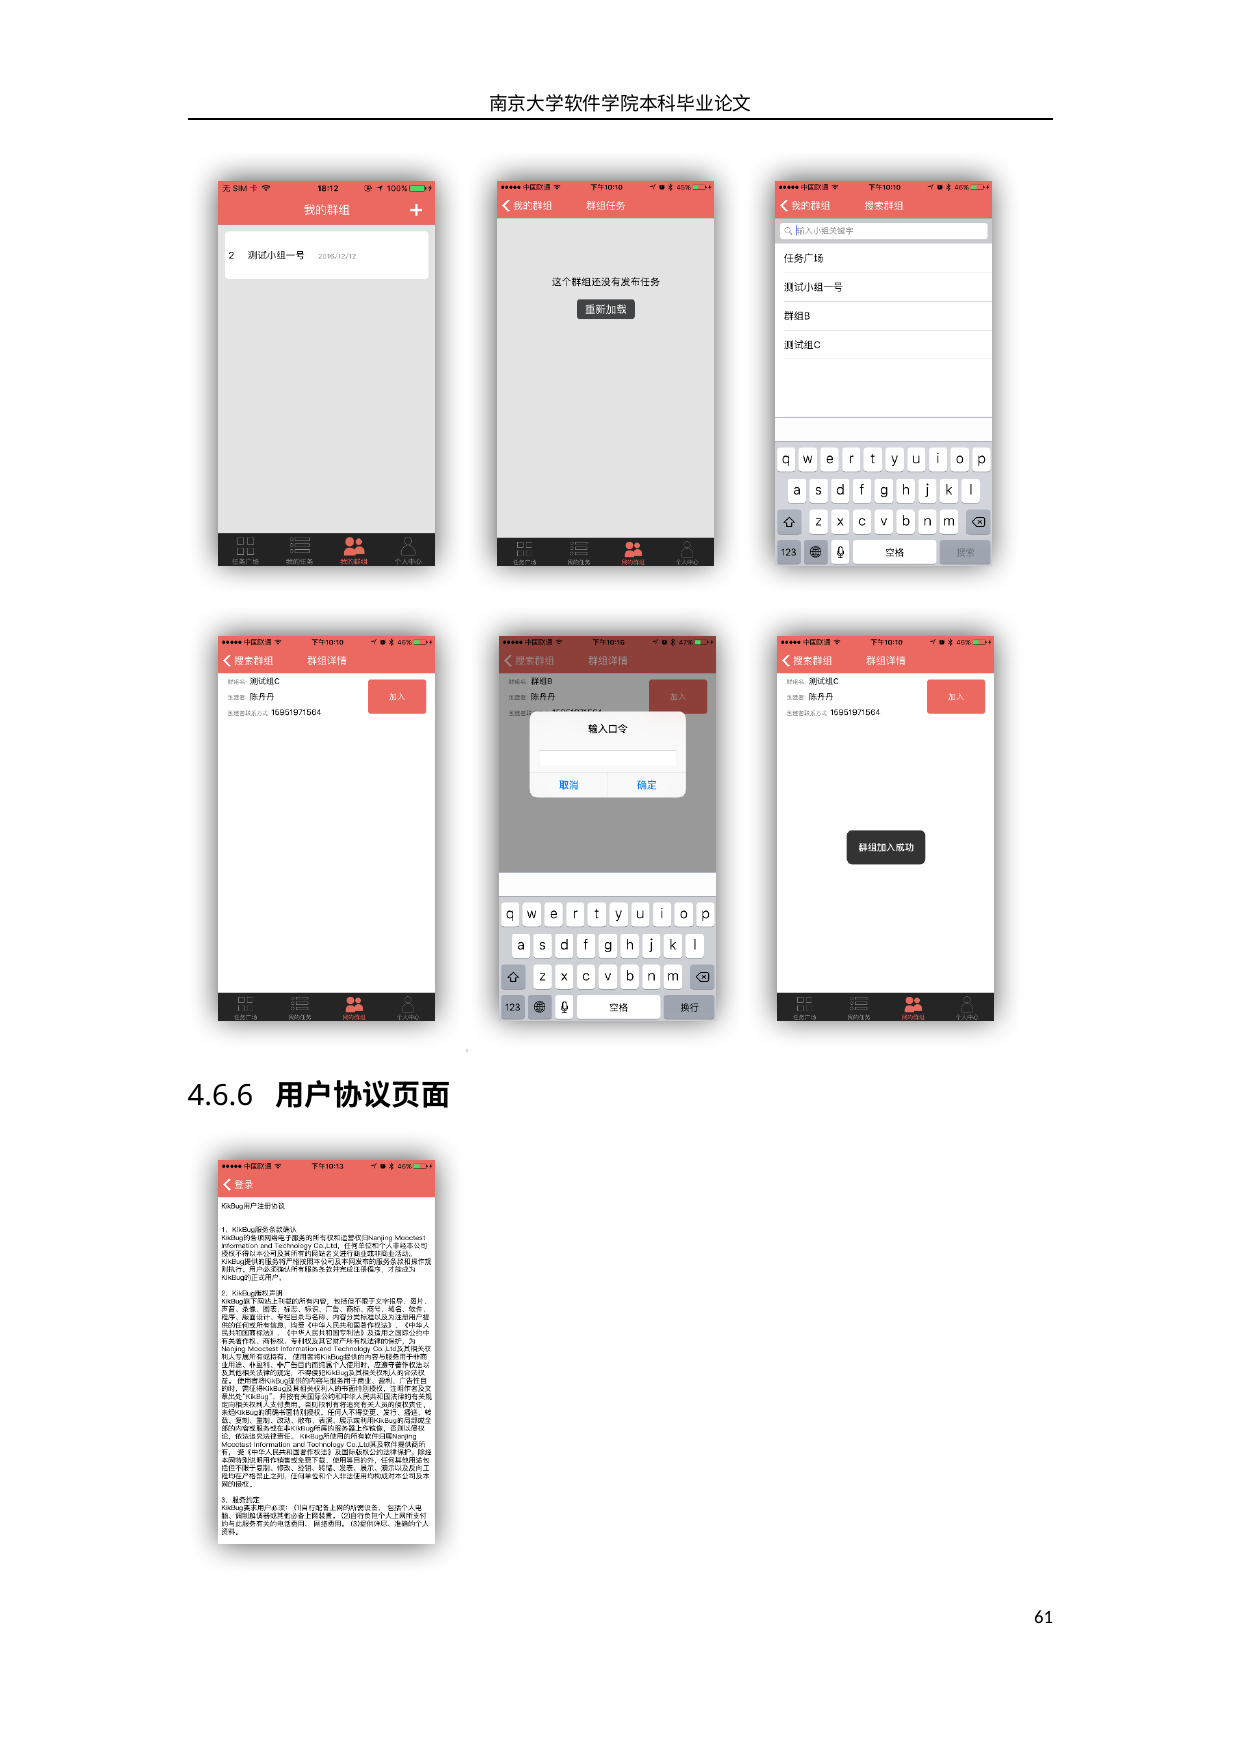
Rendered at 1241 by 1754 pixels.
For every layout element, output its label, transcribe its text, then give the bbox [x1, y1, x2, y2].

picture [775, 181, 992, 566]
picture [777, 636, 994, 1021]
picture [499, 636, 716, 1021]
picture [497, 181, 714, 566]
picture [218, 181, 435, 566]
picture [218, 636, 435, 1021]
picture [218, 1160, 435, 1544]
text 用户协议页面 [187, 1060, 1053, 1125]
